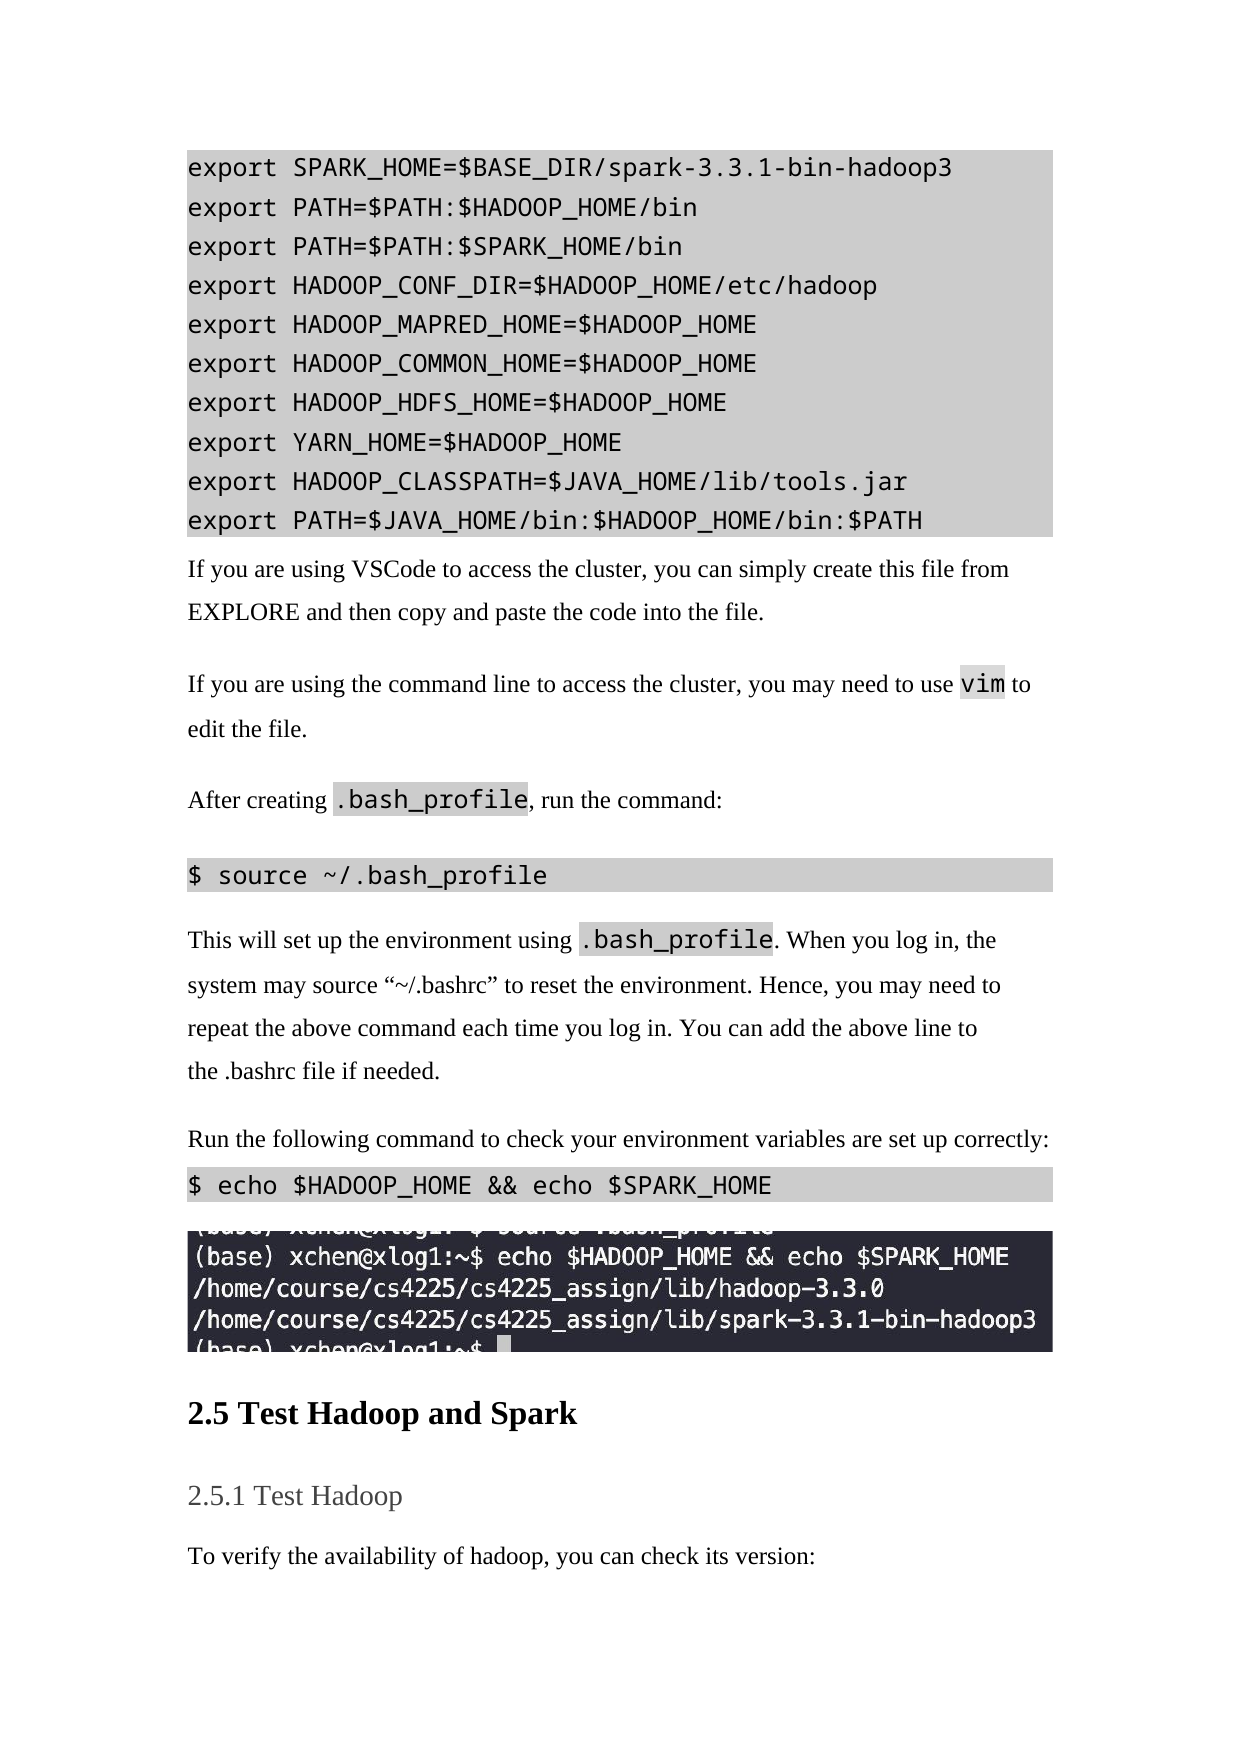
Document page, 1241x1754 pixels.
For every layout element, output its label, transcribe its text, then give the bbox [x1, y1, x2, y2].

text If you are using the command line to access the cluster, you may need to use vim to edit the file. [187, 665, 1053, 743]
text export HADOOP_COMMON_HOME=$HADOOP_HOME [187, 346, 1053, 380]
text Run the following command to check your environment variables are set up correctly: [187, 1124, 1053, 1153]
text export HADOOP_CONF_DIR=$HADOOP_HOME/etc/hadoop [187, 267, 1053, 302]
text export HADOOP_MAPRED_HOME=$HADOOP_HOME [187, 307, 1053, 341]
subtitle 2.5 Test Hadoop and Spark [187, 1393, 1053, 1432]
text This will set up the environment using .bash_profile. When you log in, the system may source “~/.bashrc” to reset the environment. Hence, you may need to repeat the above command each time you log in. You can add the above line to the .bashrc file if needed. [187, 922, 1053, 1085]
text export HADOOP_CLASSPATH=$JAVA_HOME/lib/tools.jar [187, 463, 1053, 497]
text export PATH=$JAVA_HOME/bin:$HADOOP_HOME/bin:$PATH [187, 502, 1053, 537]
picture [187, 1231, 1053, 1352]
text export HADOOP_HDFS_HOME=$HADOOP_HOME [187, 385, 1053, 419]
text After creating .bash_profile, run the command: [528, 782, 1053, 816]
text export SPARK_HOME=$BASE_DIR/spark-3.3.1-bin-hadoop3 [187, 150, 1053, 184]
text If you are using VSCode to access the cluster, you can simply create this file from EXPLORE and then copy and paste the code into the file. [187, 554, 1053, 626]
text $ echo $HADOOP_HOME && echo $SPARK_HOME [187, 1167, 1053, 1202]
text export PATH=$PATH:$HADOOP_HOME/bin [187, 189, 1053, 223]
text To verify the availability of hadoop, you can check its version: [187, 1541, 1053, 1569]
text export YARN_HOME=$HADOOP_HOME [187, 424, 1053, 458]
text export PATH=$PATH:$SPARK_HOME/bin [187, 228, 1053, 262]
subtitle 2.5.1 Test Hadoop [187, 1478, 1053, 1511]
text $ source ~/.bash_profile [187, 858, 1053, 892]
text After creating .bash_profile, run the command: [187, 782, 333, 816]
